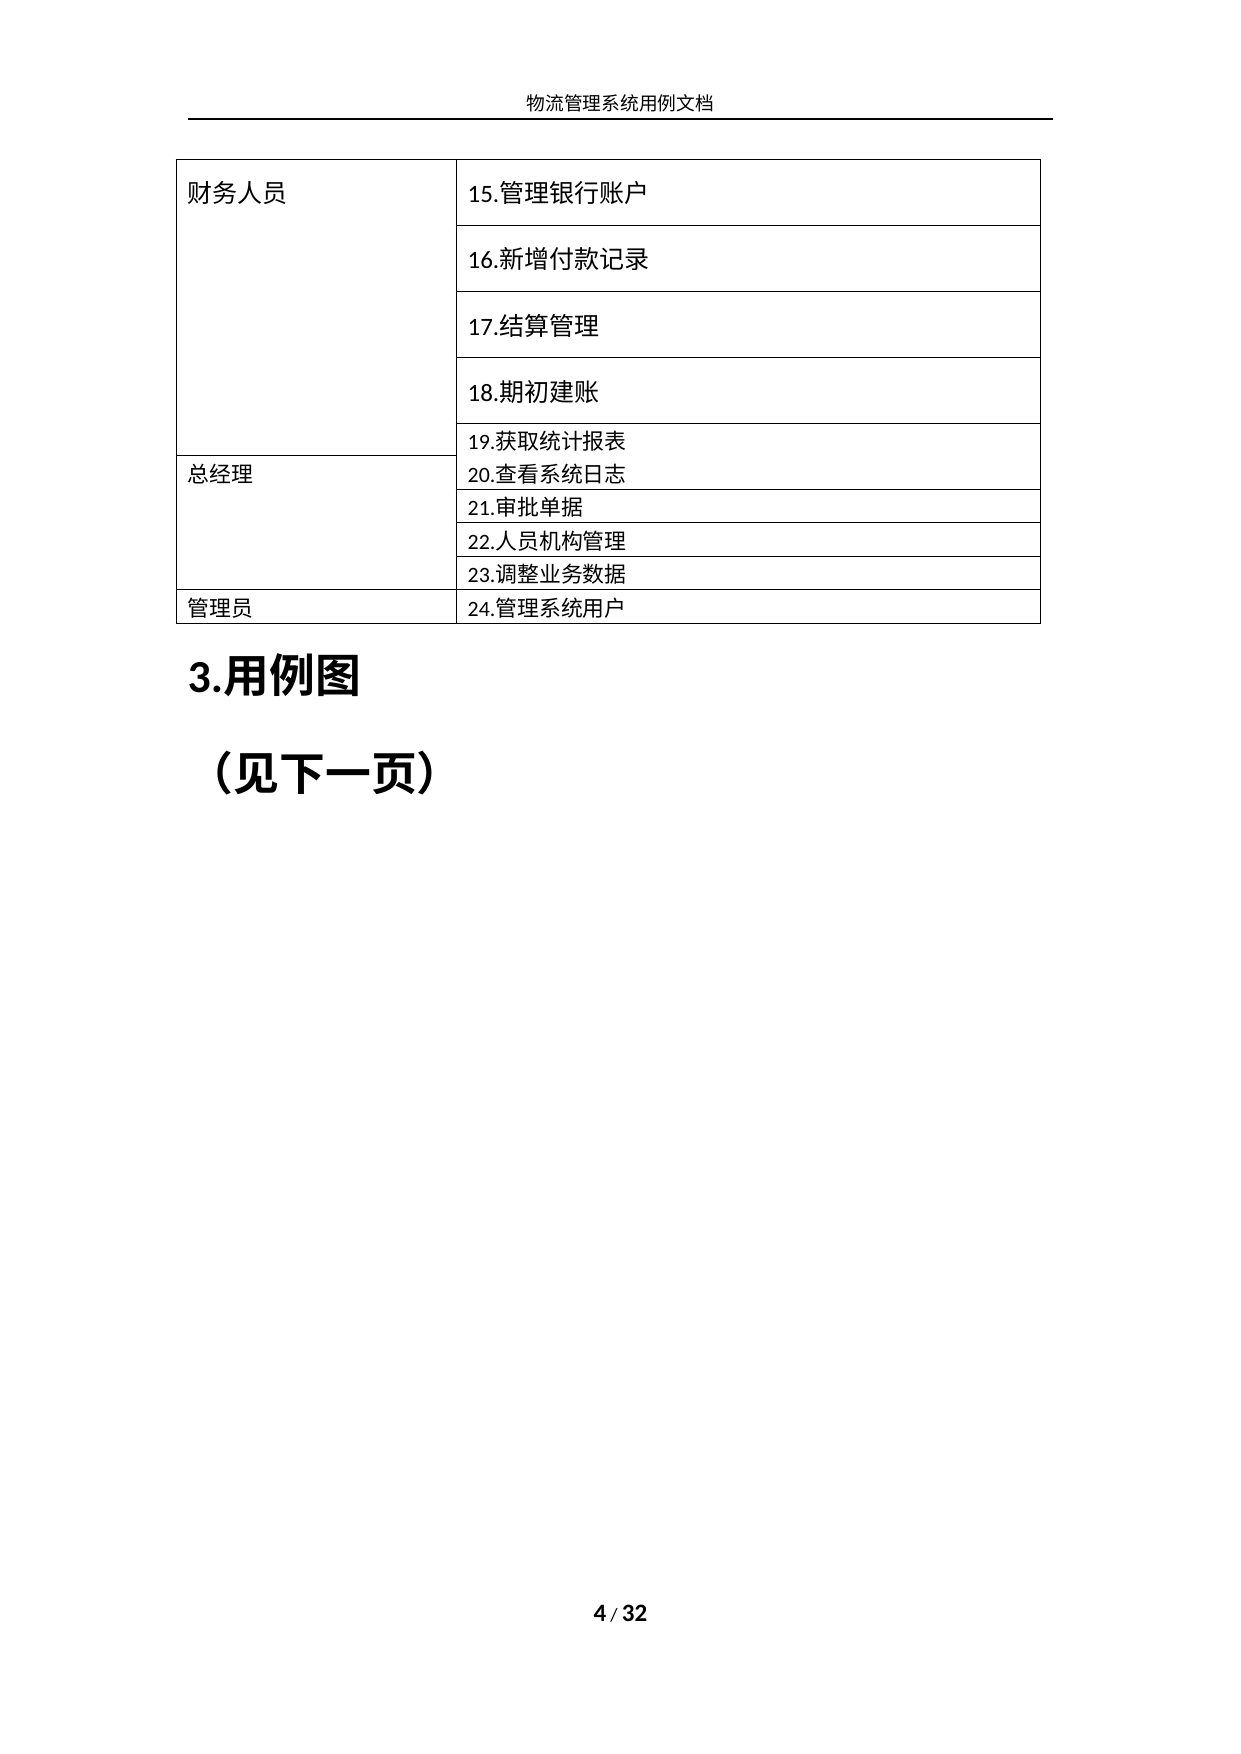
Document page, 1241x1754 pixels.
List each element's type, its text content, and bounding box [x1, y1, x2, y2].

table_cell 17.结算管理 [457, 292, 1040, 357]
table_cell 财务人员 [177, 160, 456, 455]
list 用例图 [187, 624, 1053, 721]
table_cell 22.人员机构管理 [457, 523, 1040, 556]
table_cell 管理员 [177, 590, 456, 623]
table_cell 24.管理系统用户 [457, 590, 1040, 623]
table_cell 23.调整业务数据 [457, 557, 1040, 589]
table_cell 总经理 [177, 456, 456, 589]
table_cell 15.管理银行账户 [457, 160, 1040, 224]
text （见下一页） [187, 721, 1053, 819]
table_cell 16.新增付款记录 [457, 226, 1040, 291]
table_cell 19.获取统计报表 20.查看系统日志 [457, 424, 1040, 489]
table_cell 18.期初建账 [457, 358, 1040, 423]
table_cell 21.审批单据 [457, 490, 1040, 522]
